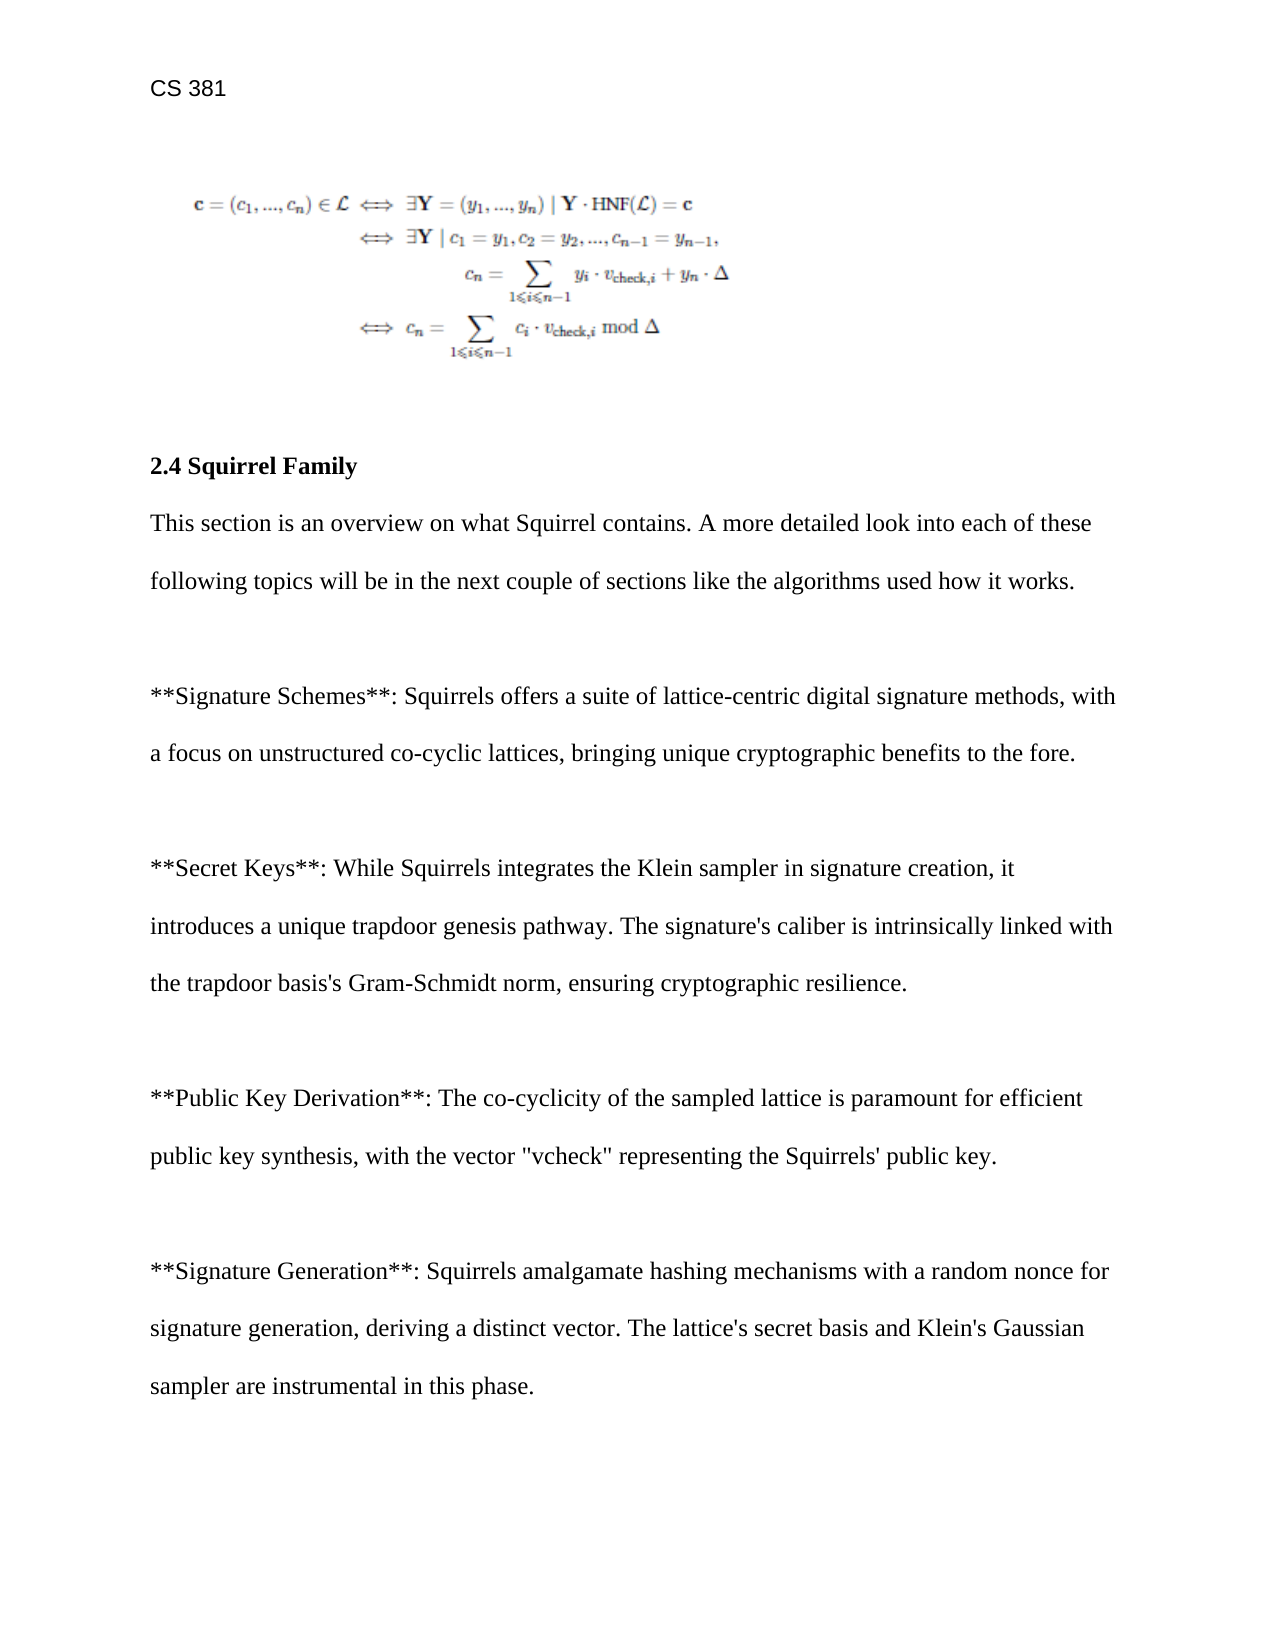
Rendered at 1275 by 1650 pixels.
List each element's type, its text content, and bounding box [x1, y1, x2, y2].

text **Signature Schemes**: Squirrels offers a suite of lattice-centric digital signature methods, with a focus on unstructured co-cyclic lattices, bringing unique cryptographic benefits to the fore. [150, 681, 1125, 767]
picture [150, 150, 747, 368]
text This section is an overview on what Squirrel contains. A more detailed look into each of these following topics will be in the next couple of sections like the algorithms used how it works. [150, 508, 1125, 595]
text 2.4 Squirrel Family [150, 451, 1125, 480]
text **Public Key Derivation**: The co-cyclicity of the sampled lattice is paramount for efficient public key synthesis, with the vector "vcheck" representing the Squirrels' public key. [150, 1083, 1125, 1170]
text **Signature Generation**: Squirrels amalgamate hashing mechanisms with a random nonce for signature generation, deriving a distinct vector. The lattice's secret basis and Klein's Gaussian sampler are instrumental in this phase. [150, 1256, 1125, 1400]
text **Secret Keys**: While Squirrels integrates the Klein sampler in signature creation, it introduces a unique trapdoor genesis pathway. The signature's caliber is intrinsically linked with the trapdoor basis's Gram-Schmidt norm, ensuring cryptographic resilience. [150, 853, 1125, 997]
